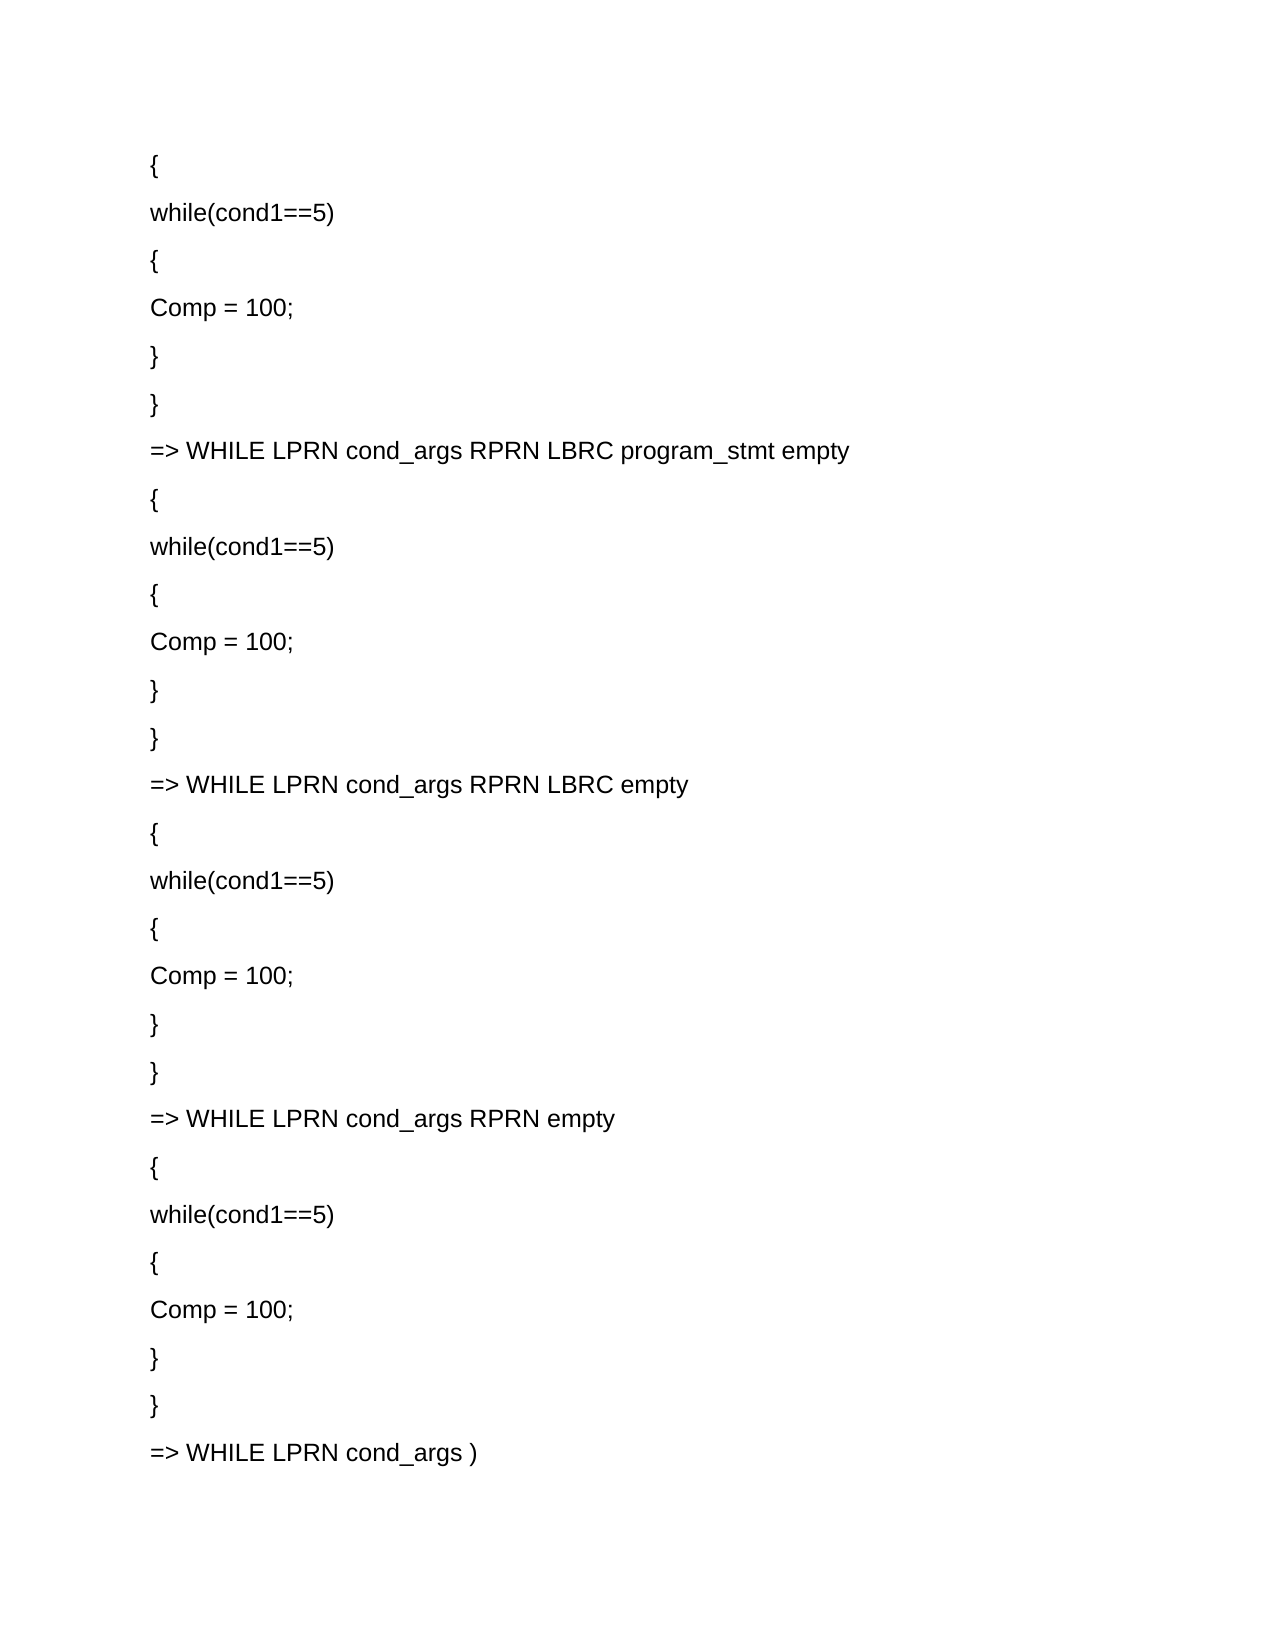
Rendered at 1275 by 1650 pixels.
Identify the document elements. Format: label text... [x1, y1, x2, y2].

text => WHILE LPRN cond_args RPRN empty [150, 1104, 1125, 1133]
text { [150, 1247, 1125, 1276]
text { [150, 245, 1125, 274]
text Comp = 100; [150, 1295, 1125, 1324]
text } [150, 1009, 1125, 1037]
text => WHILE LPRN cond_args RPRN LBRC empty [150, 770, 1125, 799]
text { [150, 818, 1125, 847]
text } [150, 722, 1125, 751]
text while(cond1==5) [150, 532, 1125, 560]
text } [150, 675, 1125, 703]
text while(cond1==5) [150, 1199, 1125, 1228]
text } [150, 388, 1125, 417]
text => WHILE LPRN cond_args ) [150, 1438, 1125, 1467]
text Comp = 100; [150, 627, 1125, 656]
text { [150, 150, 1125, 179]
text { [150, 579, 1125, 608]
text } [150, 1390, 1125, 1419]
text { [150, 484, 1125, 513]
text } [150, 341, 1125, 369]
text { [150, 913, 1125, 942]
text Comp = 100; [150, 293, 1125, 322]
text } [150, 1056, 1125, 1085]
text while(cond1==5) [150, 198, 1125, 226]
text } [150, 1343, 1125, 1371]
text while(cond1==5) [150, 866, 1125, 894]
text Comp = 100; [150, 961, 1125, 990]
text { [150, 1152, 1125, 1181]
text => WHILE LPRN cond_args RPRN LBRC program_stmt empty [150, 436, 1125, 465]
